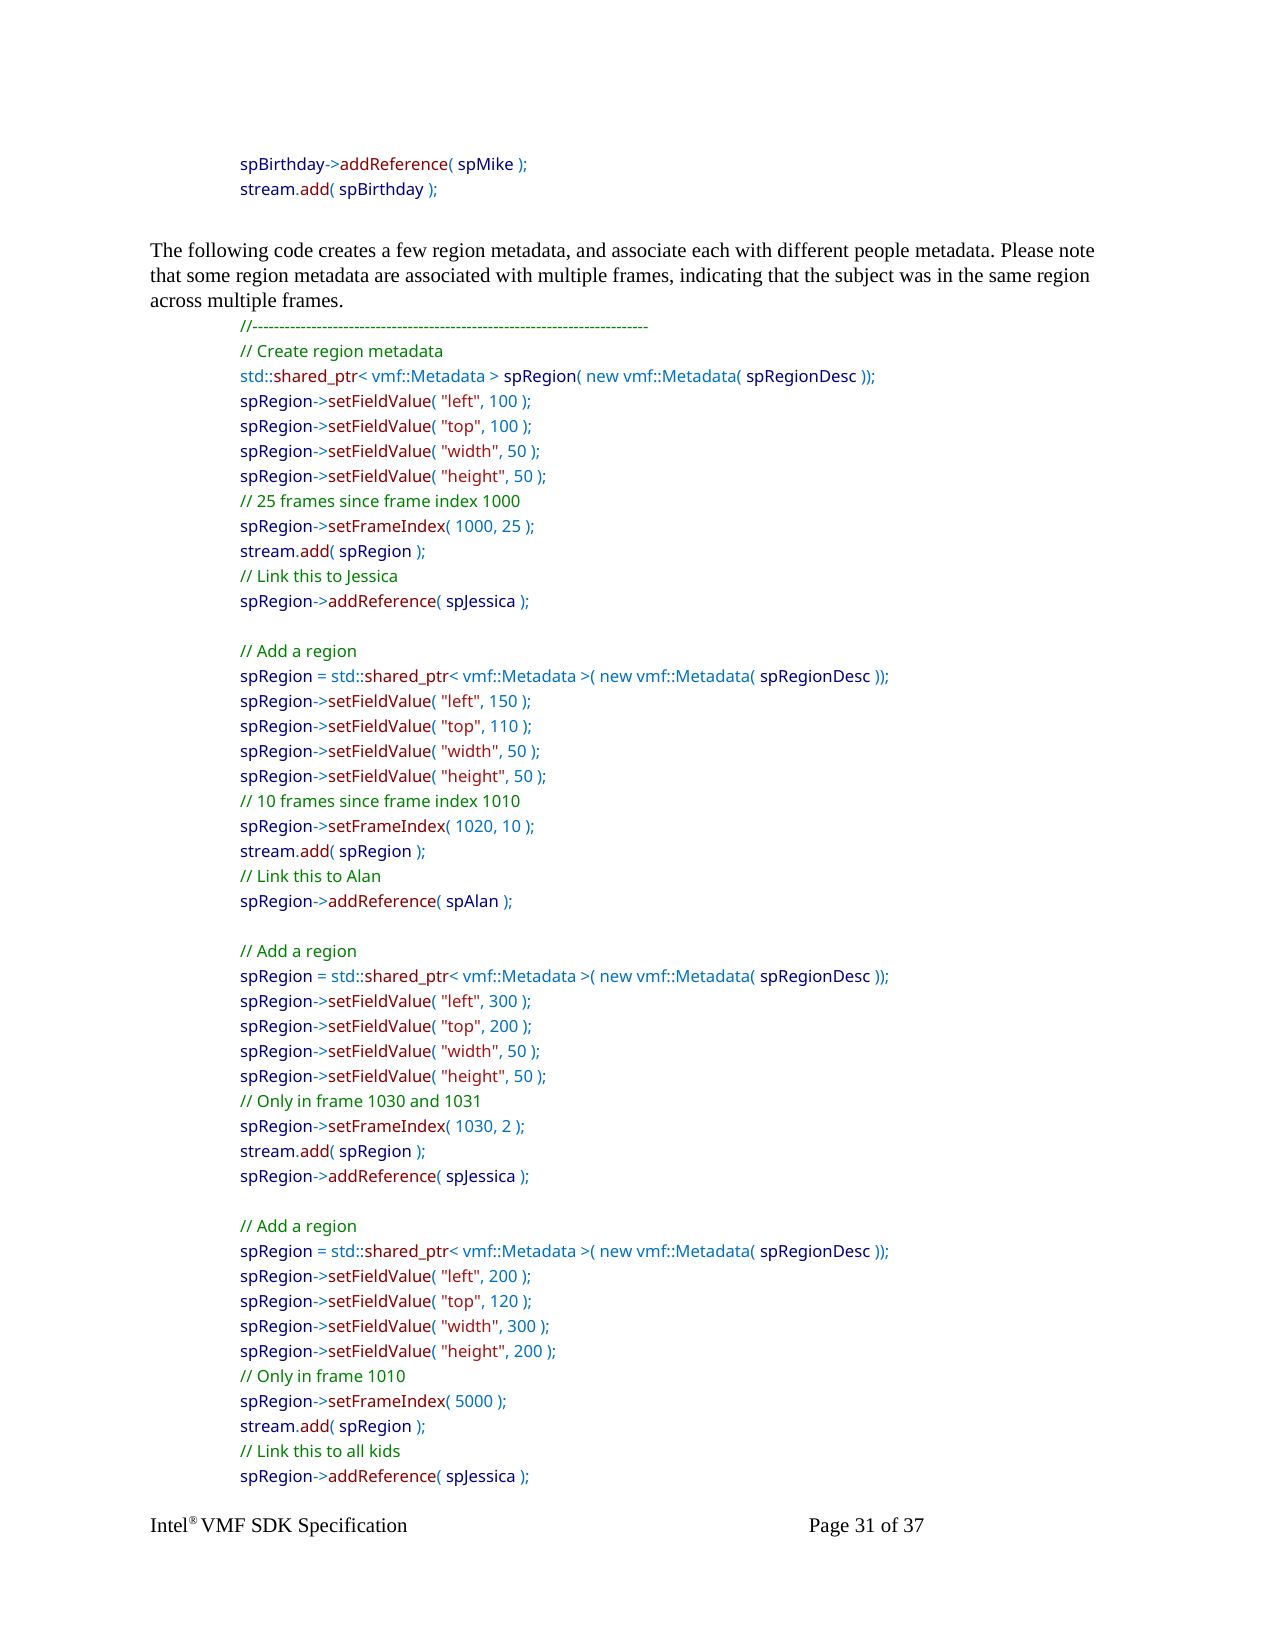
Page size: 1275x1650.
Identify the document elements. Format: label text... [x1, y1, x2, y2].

text spRegion->setFieldValue( "top", 200 ); [225, 1012, 1125, 1037]
text // Only in frame 1030 and 1031 [225, 1087, 1125, 1112]
text // 10 frames since frame index 1010 [225, 787, 1125, 812]
text spRegion->setFieldValue( "height", 50 ); [225, 1062, 1125, 1087]
text spRegion = std::shared_ptr< vmf::Metadata >( new vmf::Metadata( spRegionDesc )); [225, 962, 1125, 987]
text // Only in frame 1010 [225, 1362, 1125, 1387]
text spRegion->setFieldValue( "left", 200 ); [225, 1262, 1125, 1287]
text spRegion = std::shared_ptr< vmf::Metadata >( new vmf::Metadata( spRegionDesc )); [225, 1237, 1125, 1262]
text stream.add( spBirthday ); [225, 175, 1125, 200]
text spRegion->addReference( spAlan ); [225, 887, 1125, 912]
text spRegion->addReference( spJessica ); [225, 1162, 1125, 1187]
text stream.add( spRegion ); [225, 1137, 1125, 1162]
text spRegion->setFieldValue( "width", 50 ); [225, 437, 1125, 462]
text spRegion->setFieldValue( "top", 120 ); [225, 1287, 1125, 1312]
text spRegion->setFieldValue( "width", 50 ); [225, 737, 1125, 762]
text stream.add( spRegion ); [225, 837, 1125, 862]
text spRegion->setFrameIndex( 5000 ); [225, 1387, 1125, 1412]
text // Link this to Alan [225, 862, 1125, 887]
text spRegion->addReference( spJessica ); [225, 1462, 1125, 1487]
text // Add a region [225, 1212, 1125, 1237]
text The following code creates a few region metadata, and associate each with different people metadata. Please note that some region metadata are associated with multiple frames, indicating that the subject was in the same region across multiple frames. [150, 237, 1125, 312]
text spRegion->setFieldValue( "left", 100 ); [225, 387, 1125, 412]
text // Link this to all kids [225, 1437, 1125, 1462]
text spRegion->setFrameIndex( 1030, 2 ); [225, 1112, 1125, 1137]
text spRegion->setFieldValue( "width", 300 ); [225, 1312, 1125, 1337]
text spRegion->addReference( spJessica ); [225, 587, 1125, 612]
text spRegion->setFieldValue( "height", 200 ); [225, 1337, 1125, 1362]
text spRegion->setFrameIndex( 1000, 25 ); [225, 512, 1125, 537]
text // Add a region [225, 637, 1125, 662]
text spRegion->setFieldValue( "top", 100 ); [225, 412, 1125, 437]
text stream.add( spRegion ); [225, 537, 1125, 562]
text //-------------------------------------------------------------------------- [225, 312, 1125, 337]
text // Create region metadata [225, 337, 1125, 362]
text spRegion->setFieldValue( "height", 50 ); [225, 762, 1125, 787]
text spRegion->setFieldValue( "left", 300 ); [225, 987, 1125, 1012]
text std::shared_ptr< vmf::Metadata > spRegion( new vmf::Metadata( spRegionDesc )); [225, 362, 1125, 387]
text // Add a region [225, 937, 1125, 962]
text spRegion->setFieldValue( "width", 50 ); [225, 1037, 1125, 1062]
text spRegion->setFieldValue( "height", 50 ); [225, 462, 1125, 487]
text // Link this to Jessica [225, 562, 1125, 587]
text // 25 frames since frame index 1000 [225, 487, 1125, 512]
text spRegion->setFieldValue( "top", 110 ); [225, 712, 1125, 737]
text stream.add( spRegion ); [225, 1412, 1125, 1437]
text spRegion = std::shared_ptr< vmf::Metadata >( new vmf::Metadata( spRegionDesc )); [225, 662, 1125, 687]
text spRegion->setFieldValue( "left", 150 ); [225, 687, 1125, 712]
text spBirthday->addReference( spMike ); [225, 150, 1125, 175]
text spRegion->setFrameIndex( 1020, 10 ); [225, 812, 1125, 837]
